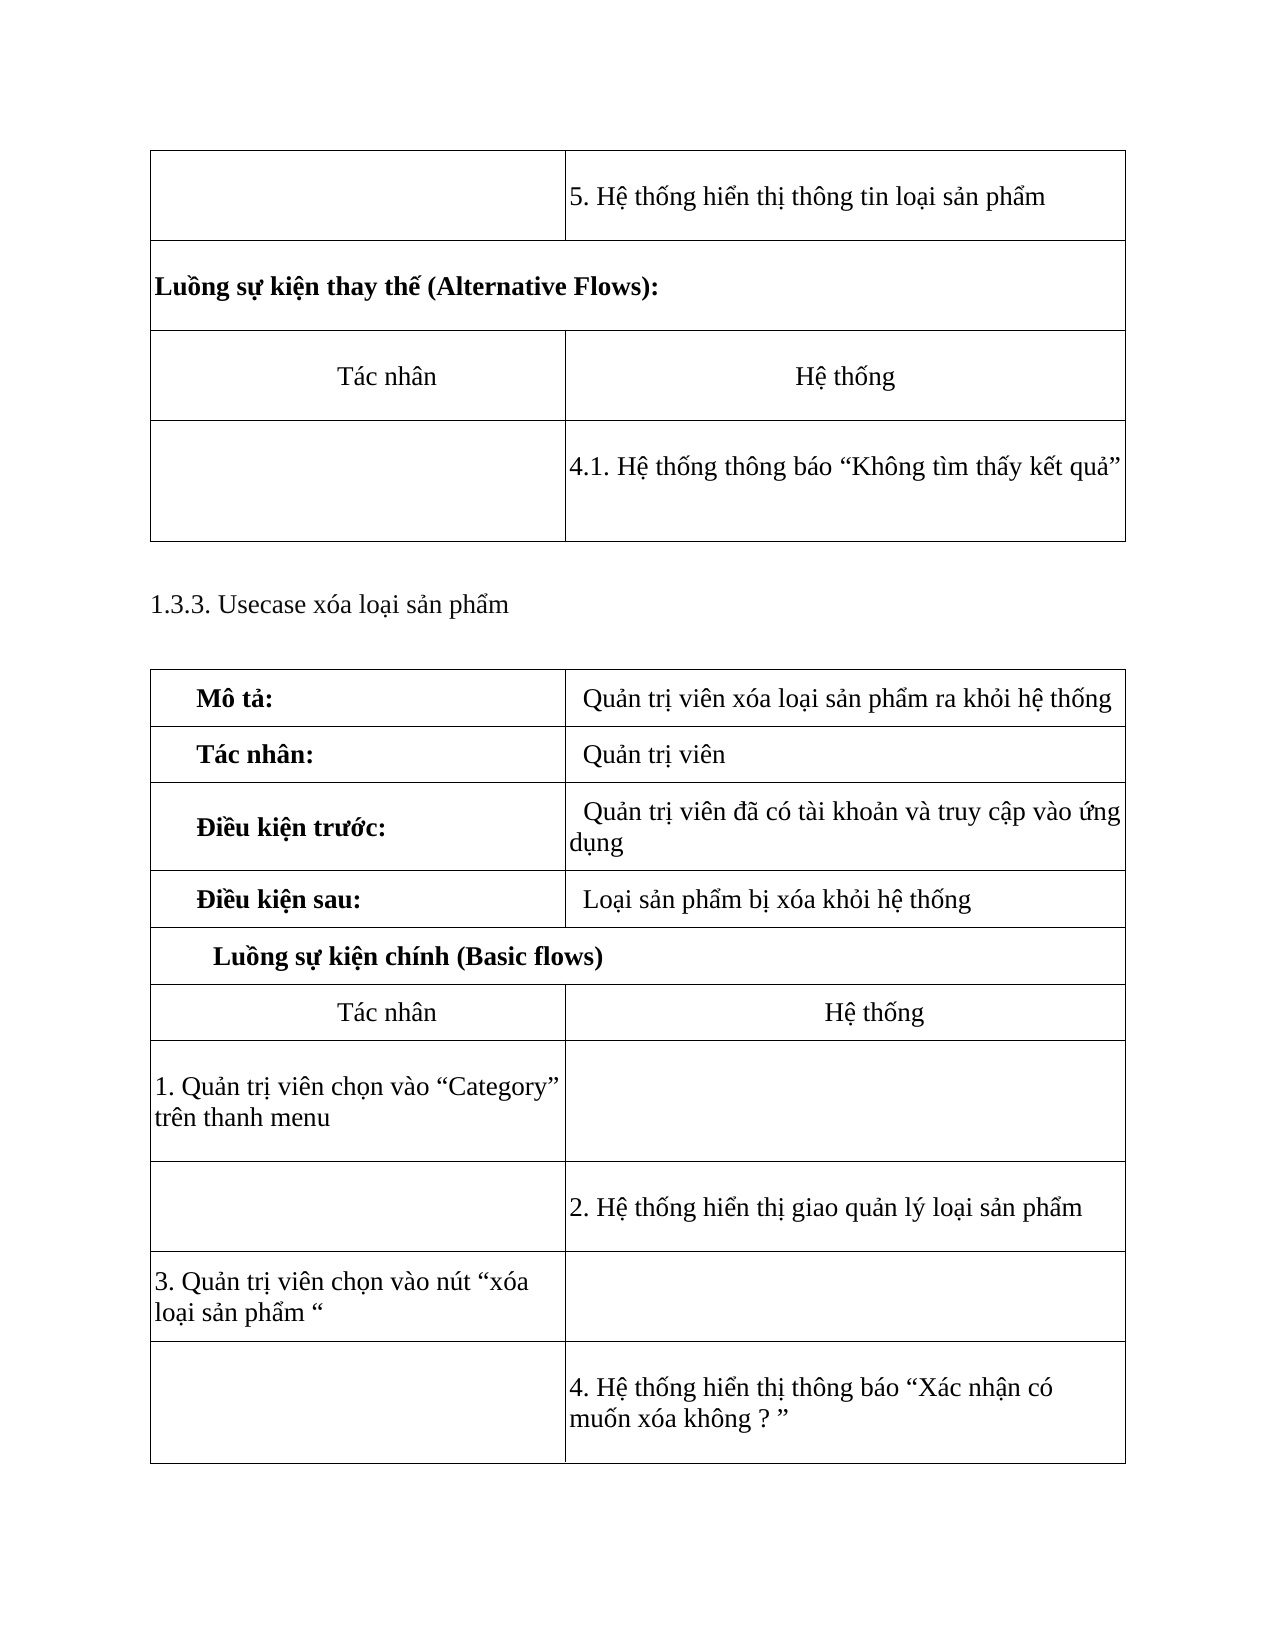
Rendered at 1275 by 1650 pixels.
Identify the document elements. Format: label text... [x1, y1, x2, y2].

table_cell Tác nhân [151, 331, 565, 420]
table_header Quản trị viên xóa loại sản phẩm ra khỏi hệ thống [566, 670, 1125, 726]
table_cell Quản trị viên [566, 727, 1125, 782]
table_cell Điều kiện sau: [151, 871, 565, 927]
table_cell [566, 1252, 1125, 1341]
table_cell Luồng sự kiện chính (Basic flows) [151, 928, 1125, 983]
table_cell Luồng sự kiện thay thế (Alternative Flows): [151, 241, 1125, 330]
table_cell 2. Hệ thống hiển thị giao quản lý loại sản phẩm [566, 1162, 1125, 1251]
subtitle 1.3.3. Usecase xóa loại sản phẩm [150, 588, 1125, 620]
table_cell Loại sản phẩm bị xóa khỏi hệ thống [566, 871, 1125, 927]
table_cell 1. Quản trị viên chọn vào “Category” trên thanh menu [151, 1041, 565, 1161]
table_cell Hệ thống [566, 985, 1125, 1040]
table_header Mô tả: [151, 670, 565, 726]
table_cell [151, 421, 565, 541]
table_cell 3. Quản trị viên chọn vào nút “xóa loại sản phẩm “ [151, 1252, 565, 1341]
table_cell Tác nhân: [151, 727, 565, 782]
table_cell Hệ thống [566, 331, 1125, 420]
table_cell [151, 151, 565, 240]
table_cell [151, 1162, 565, 1251]
table_cell Quản trị viên đã có tài khoản và truy cập vào ứng dụng [566, 783, 1125, 870]
table_cell 4.1. Hệ thống thông báo “Không tìm thấy kết quả” [566, 421, 1125, 541]
table_cell Điều kiện trước: [151, 783, 565, 870]
table_cell [151, 1342, 565, 1462]
table_cell 4. Hệ thống hiển thị thông báo “Xác nhận có muốn xóa không ? ” [566, 1342, 1125, 1462]
table_cell Tác nhân [151, 985, 565, 1040]
table_cell [566, 1041, 1125, 1161]
table_cell 5. Hệ thống hiển thị thông tin loại sản phẩm [566, 151, 1125, 240]
